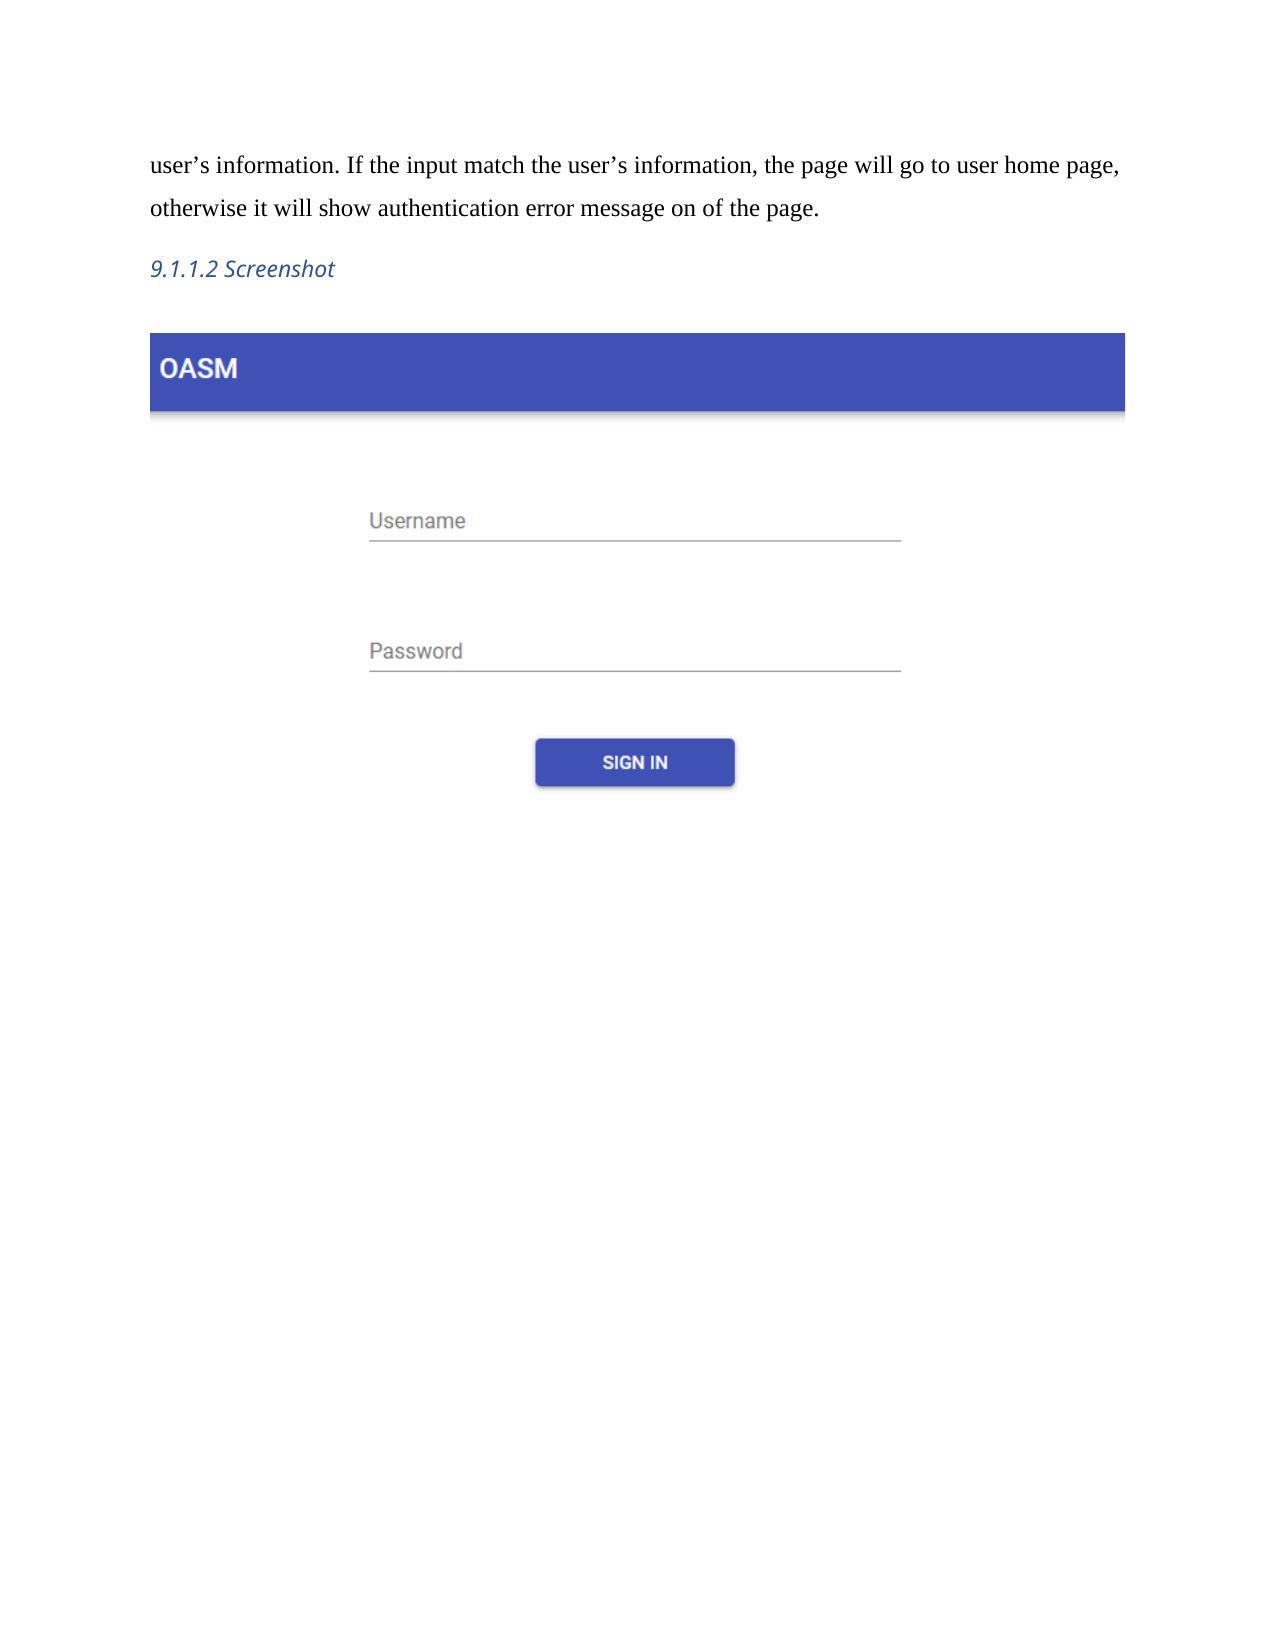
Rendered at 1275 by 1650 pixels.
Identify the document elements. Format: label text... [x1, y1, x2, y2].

picture [150, 333, 1125, 845]
subtitle 9.1.1.2 Screenshot [150, 253, 1125, 284]
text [150, 150, 1125, 222]
